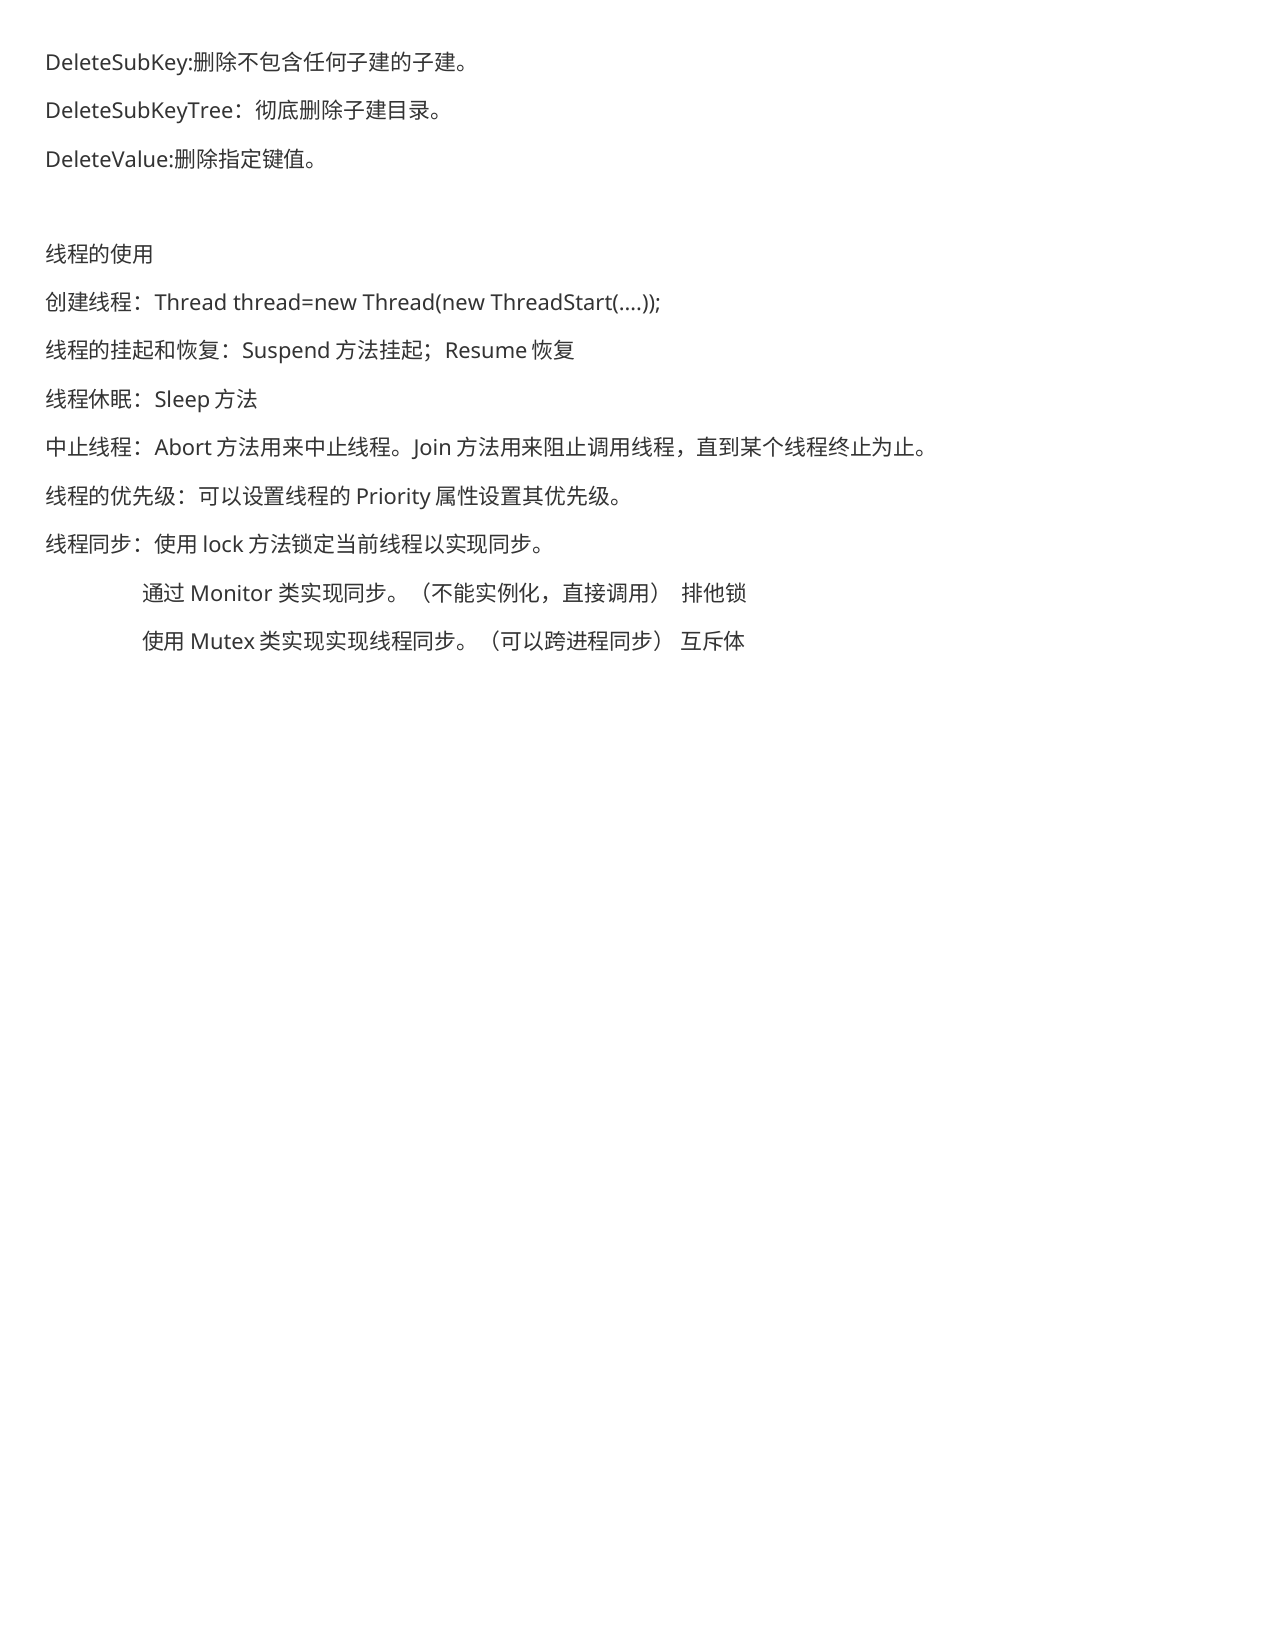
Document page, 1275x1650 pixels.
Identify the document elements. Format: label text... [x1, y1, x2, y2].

text 线程的优先级：可以设置线程的Priority属性设置其优先级。 [45, 479, 1230, 511]
text 通过Monitor 类实现同步。（不能实例化，直接调用） 排他锁 [45, 576, 1230, 607]
text 中止线程：Abort方法用来中止线程。Join方法用来阻止调用线程，直到某个线程终止为止。 [45, 430, 1230, 462]
text DeleteSubKeyTree：彻底删除子建目录。 [45, 93, 1230, 125]
text 线程休眠：Sleep方法 [45, 382, 1230, 414]
text DeleteSubKey:删除不包含任何子建的子建。 [45, 45, 1230, 77]
text DeleteValue:删除指定键值。 [45, 142, 1230, 174]
text 线程的挂起和恢复：Suspend方法挂起；Resume恢复 [45, 333, 1230, 365]
text 使用Mutex类实现实现线程同步。（可以跨进程同步） 互斥体 [45, 624, 1230, 656]
text 创建线程：Thread thread=new Thread(new ThreadStart(….)); [45, 285, 1230, 317]
text 线程同步：使用lock方法锁定当前线程以实现同步。 [45, 527, 1230, 559]
text 线程的使用 [45, 237, 1230, 268]
